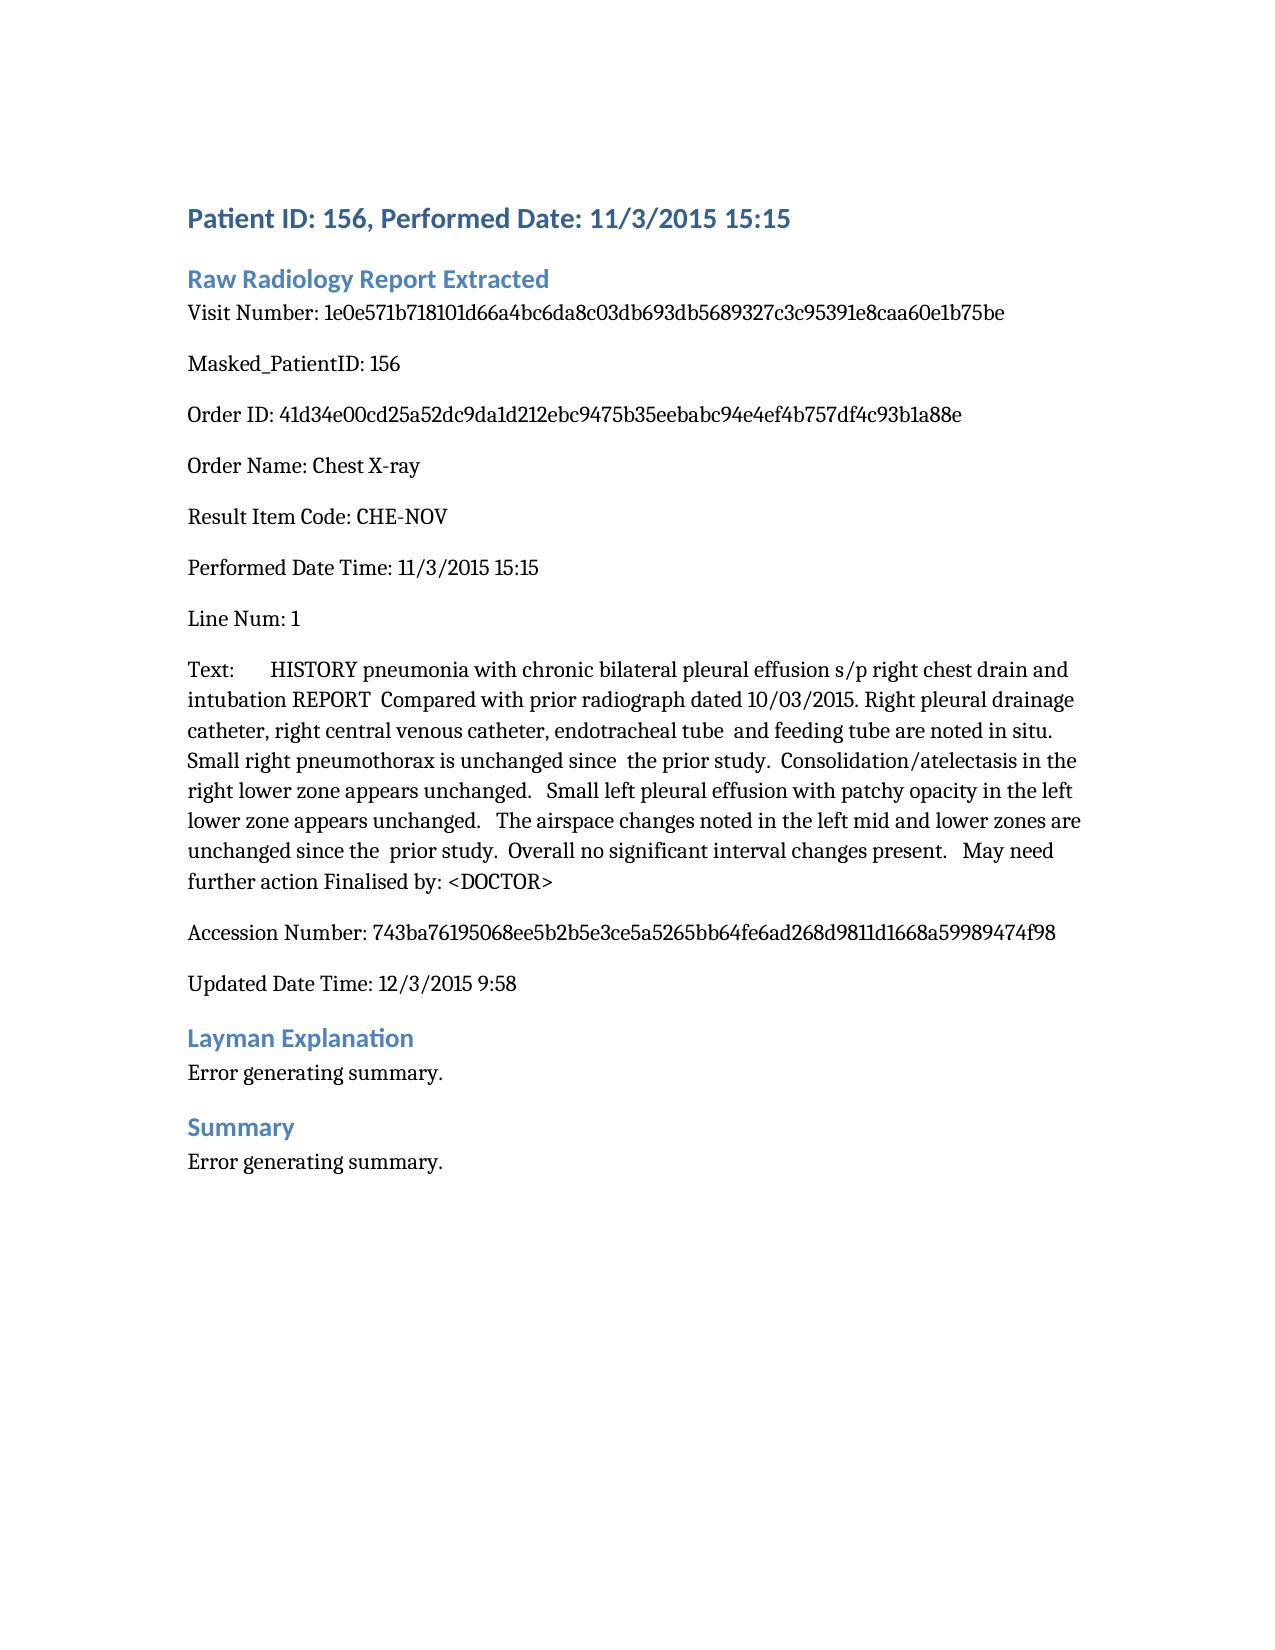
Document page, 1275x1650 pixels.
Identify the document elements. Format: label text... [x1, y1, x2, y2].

text Visit Number: 1e0e571b718101d66a4bc6da8c03db693db5689327c3c95391e8caa60e1b75be [187, 300, 1087, 326]
text Masked_PatientID: 156 [187, 351, 1087, 377]
text Order ID: 41d34e00cd25a52dc9da1d212ebc9475b35eebabc94e4ef4b757df4c93b1a88e [187, 402, 1087, 428]
subtitle Patient ID: 156, Performed Date: 11/3/2015 15:15 [187, 200, 1087, 236]
text Error generating summary. [187, 1148, 1087, 1175]
text Error generating summary. [187, 1059, 1087, 1086]
subtitle Summary [187, 1111, 1087, 1143]
text Performed Date Time: 11/3/2015 15:15 [187, 555, 1087, 581]
text Result Item Code: CHE-NOV [187, 504, 1087, 530]
subtitle Raw Radiology Report Extracted [187, 262, 1087, 295]
subtitle Layman Explanation [187, 1022, 1087, 1054]
text Line Num: 1 [187, 606, 1087, 632]
text Updated Date Time: 12/3/2015 9:58 [187, 971, 1087, 997]
text Accession Number: 743ba76195068ee5b2b5e3ce5a5265bb64fe6ad268d9811d1668a59989474f98 [187, 919, 1087, 946]
text Text: HISTORY pneumonia with chronic bilateral pleural effusion s/p right chest drain and intubation REPORT Compared with prior radiograph dated 10/03/2015. Right pleural drainage catheter, right central venous catheter, endotracheal tube and feeding tube are noted in situ. Small right pneumothorax is unchanged since the prior study. Consolidation/atelectasis in the right lower zone appears unchanged. Small left pleural effusion with patchy opacity in the left lower zone appears unchanged. The airspace changes noted in the left mid and lower zones are unchanged since the prior study. Overall no significant interval changes present. May need further action Finalised by: <DOCTOR> [187, 657, 1087, 895]
text Order Name: Chest X-ray [187, 453, 1087, 479]
